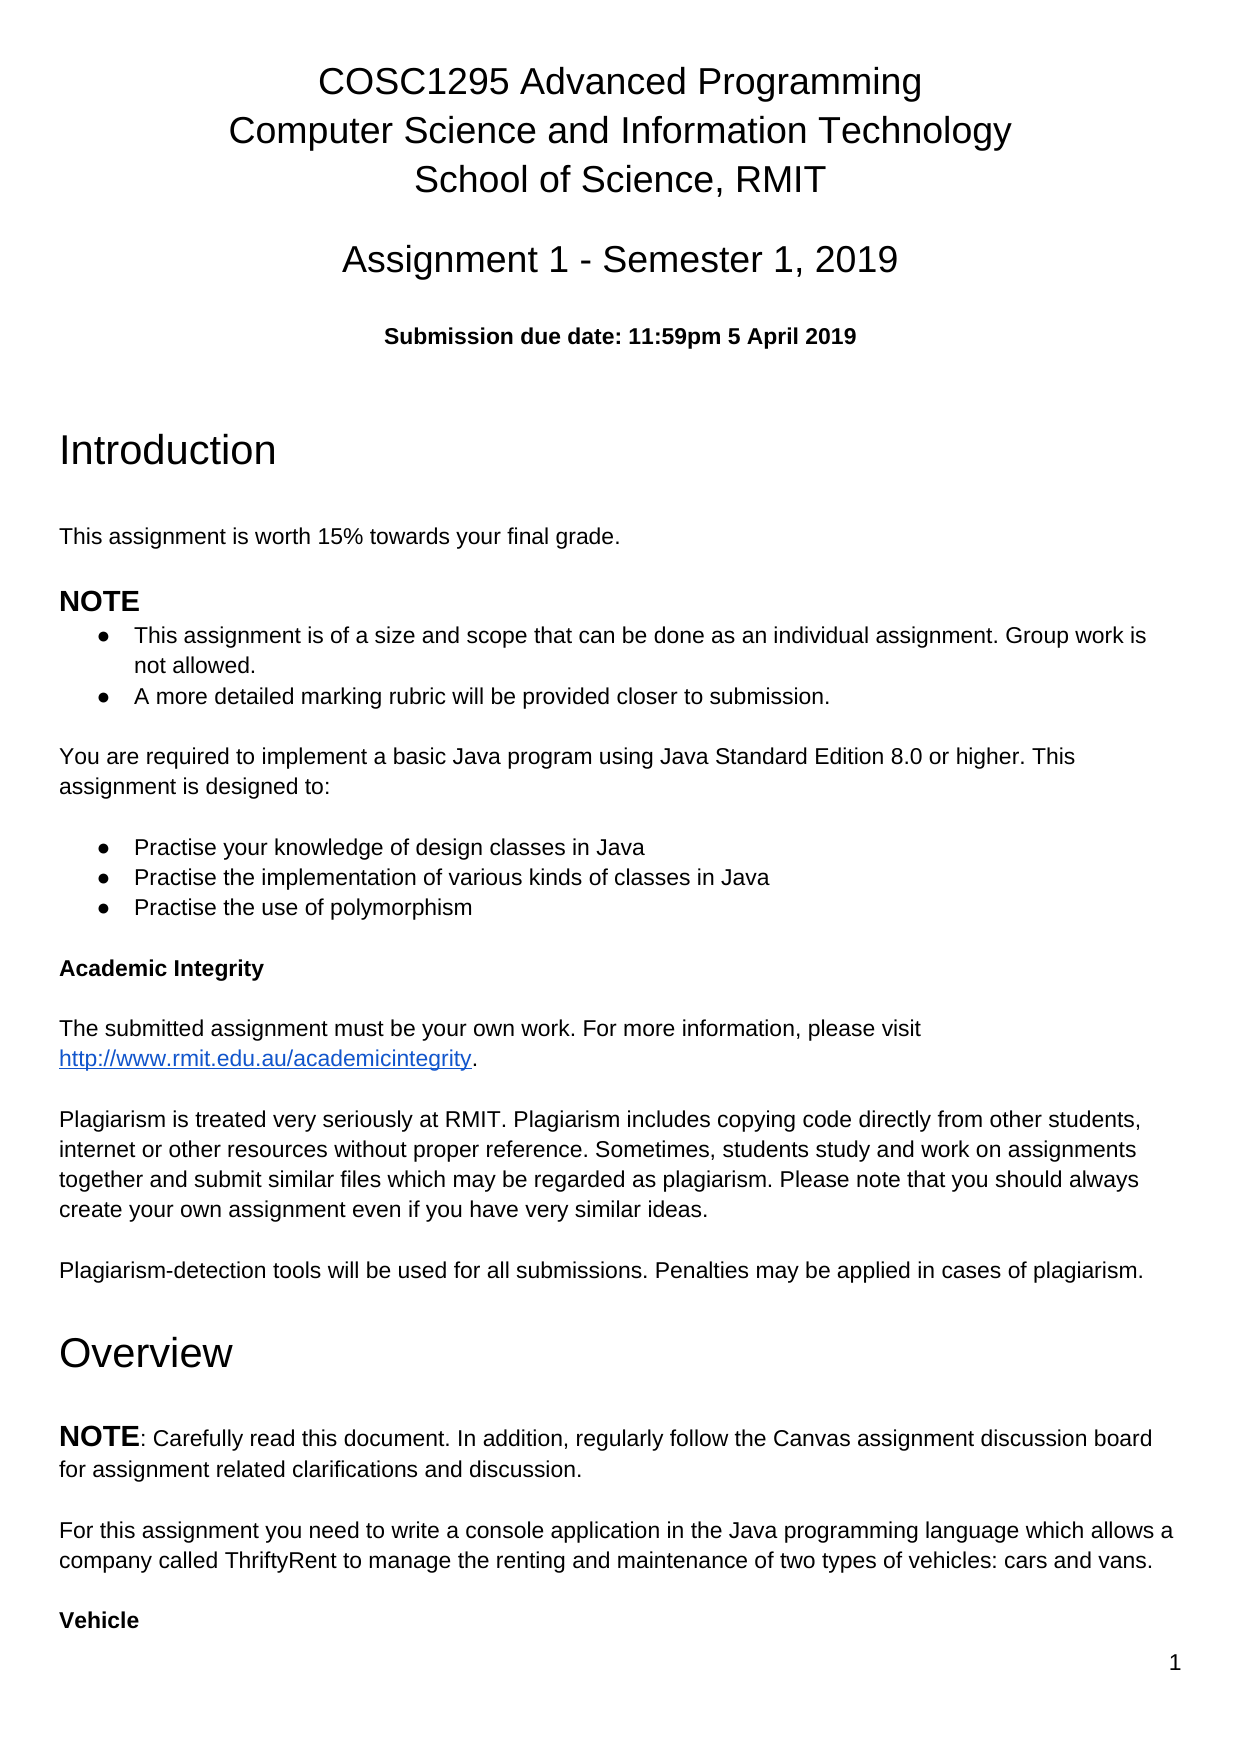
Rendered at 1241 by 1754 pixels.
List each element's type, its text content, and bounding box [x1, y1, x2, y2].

list Practise the use of polymorphism [96, 894, 1181, 920]
text Vehicle [59, 1607, 1181, 1634]
title School of Science, RMIT [59, 158, 1181, 201]
list Practise the implementation of various kinds of classes in Java [96, 864, 1181, 890]
text You are required to implement a basic Java program using Java Standard Edition 8.0 or higher. This assignment is designed to: [59, 743, 1181, 799]
text Plagiarism is treated very seriously at RMIT. Plagiarism includes copying code directly from other students, internet or other resources without proper reference. Sometimes, students study and work on assignments together and submit similar files which may be regarded as plagiarism. Please note that you should always create your own assignment even if you have very similar ideas. [59, 1106, 1181, 1222]
text This assignment is worth 15% towards your final grade. [59, 523, 1181, 549]
text NOTE [59, 584, 1181, 617]
title COSC1295 Advanced Programming [59, 59, 1181, 102]
list Practise your knowledge of design classes in Java [96, 834, 1181, 860]
title Computer Science and Information Technology [59, 108, 1181, 151]
subtitle Overview [59, 1328, 1181, 1376]
text The submitted assignment must be your own work. For more information, please visit http://www.rmit.edu.au/academicintegrity. [59, 1015, 1181, 1071]
subtitle Introduction [59, 425, 1181, 473]
text For this assignment you need to write a console application in the Java programming language which allows a company called ThriftyRent to manage the renting and maintenance of two types of vehicles: cars and vans. [59, 1517, 1181, 1573]
text Plagiarism-detection tools will be used for all submissions. Penalties may be applied in cases of plagiarism. [59, 1257, 1181, 1283]
text NOTE: Carefully read this document. In addition, regularly follow the Canvas assignment discussion board for assignment related clarifications and discussion. [59, 1419, 1181, 1483]
list This assignment is of a size and scope that can be done as an individual assignment. Group work is not allowed. [96, 622, 1181, 679]
title Assignment 1 - Semester 1, 2019 [59, 237, 1181, 280]
text Academic Integrity [59, 954, 1181, 981]
text Submission due date: 11:59pm 5 April 2019 [59, 323, 1181, 350]
list A more detailed marking rubric will be provided closer to submission. [96, 683, 1181, 709]
